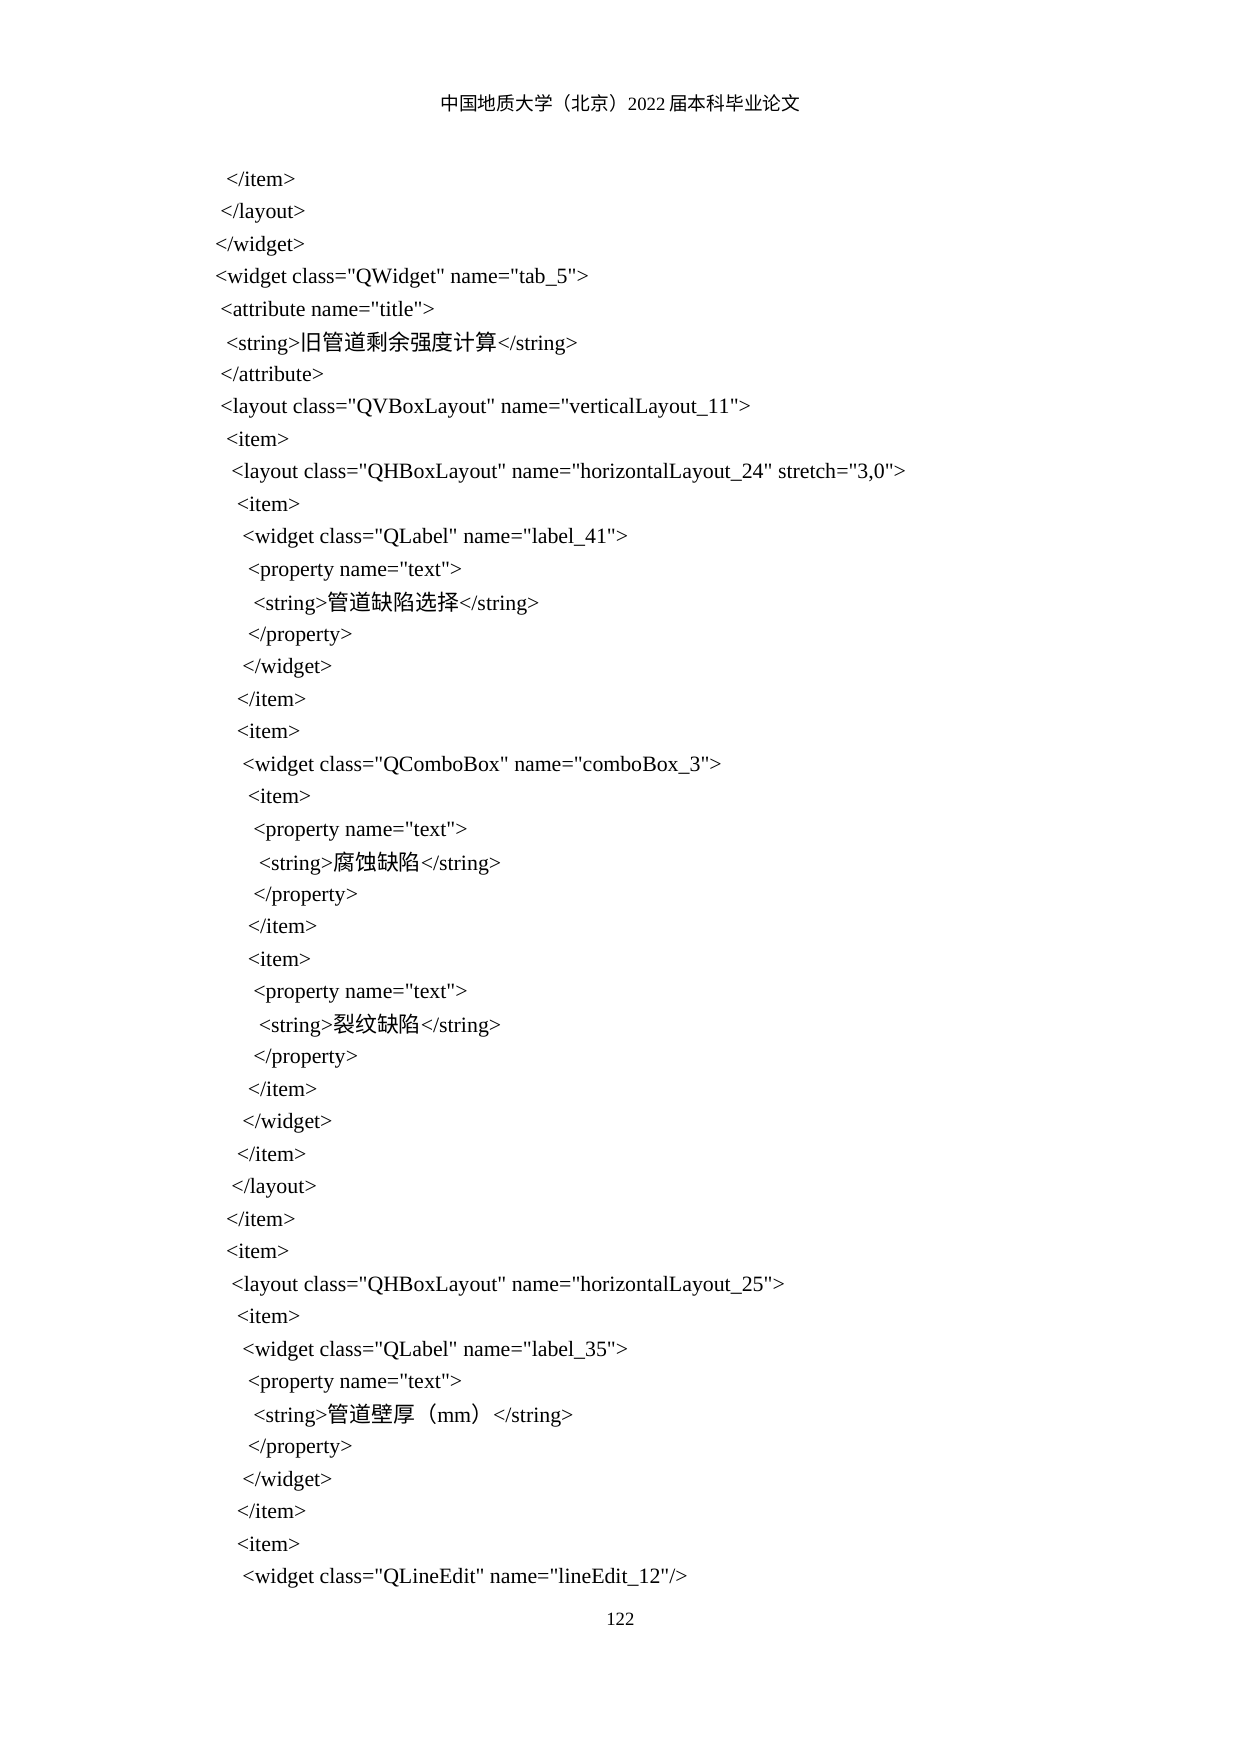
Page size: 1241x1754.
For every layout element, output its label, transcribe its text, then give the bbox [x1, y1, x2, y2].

text </property> [187, 1039, 1053, 1072]
text <layout class="QHBoxLayout" name="horizontalLayout_25"> [187, 1267, 1053, 1299]
text </property> [187, 617, 1053, 649]
text </item> [187, 1202, 1053, 1234]
text <layout class="QVBoxLayout" name="verticalLayout_11"> [187, 389, 1053, 422]
text </layout> [187, 1169, 1053, 1202]
text <widget class="QComboBox" name="comboBox_3"> [187, 747, 1053, 779]
text </item> [187, 1137, 1053, 1169]
text <string>旧管道剩余强度计算</string> [187, 324, 1053, 357]
text <widget class="QWidget" name="tab_5"> [187, 259, 1053, 292]
text <property name="text"> [187, 1364, 1053, 1397]
text </attribute> [187, 357, 1053, 389]
text </widget> [187, 1104, 1053, 1137]
text </property> [187, 1429, 1053, 1462]
text <string>裂纹缺陷</string> [187, 1007, 1053, 1039]
text <item> [187, 1299, 1053, 1332]
text <item> [187, 1527, 1053, 1559]
text </item> [187, 1072, 1053, 1104]
text </layout> [187, 194, 1053, 227]
text </item> [187, 909, 1053, 942]
text <property name="text"> [187, 552, 1053, 584]
text <widget class="QLabel" name="label_41"> [187, 519, 1053, 552]
text </property> [187, 877, 1053, 909]
text </item> [187, 682, 1053, 714]
text <widget class="QLineEdit" name="lineEdit_12"/> [187, 1559, 1053, 1592]
text <item> [187, 1234, 1053, 1267]
text </widget> [187, 1462, 1053, 1494]
text <item> [187, 714, 1053, 747]
text <property name="text"> [187, 974, 1053, 1007]
text <attribute name="title"> [187, 292, 1053, 324]
text </widget> [187, 649, 1053, 682]
text </item> [187, 162, 1053, 194]
text </item> [187, 1494, 1053, 1527]
text </widget> [187, 227, 1053, 259]
text <item> [187, 487, 1053, 519]
text <widget class="QLabel" name="label_35"> [187, 1332, 1053, 1364]
text <string>管道壁厚（mm）</string> [187, 1397, 1053, 1429]
text <string>管道缺陷选择</string> [187, 584, 1053, 617]
text <item> [187, 779, 1053, 812]
text <layout class="QHBoxLayout" name="horizontalLayout_24" stretch="3,0"> [187, 454, 1053, 487]
text <item> [187, 422, 1053, 454]
text <string>腐蚀缺陷</string> [187, 844, 1053, 877]
text <item> [187, 942, 1053, 974]
text <property name="text"> [187, 812, 1053, 844]
